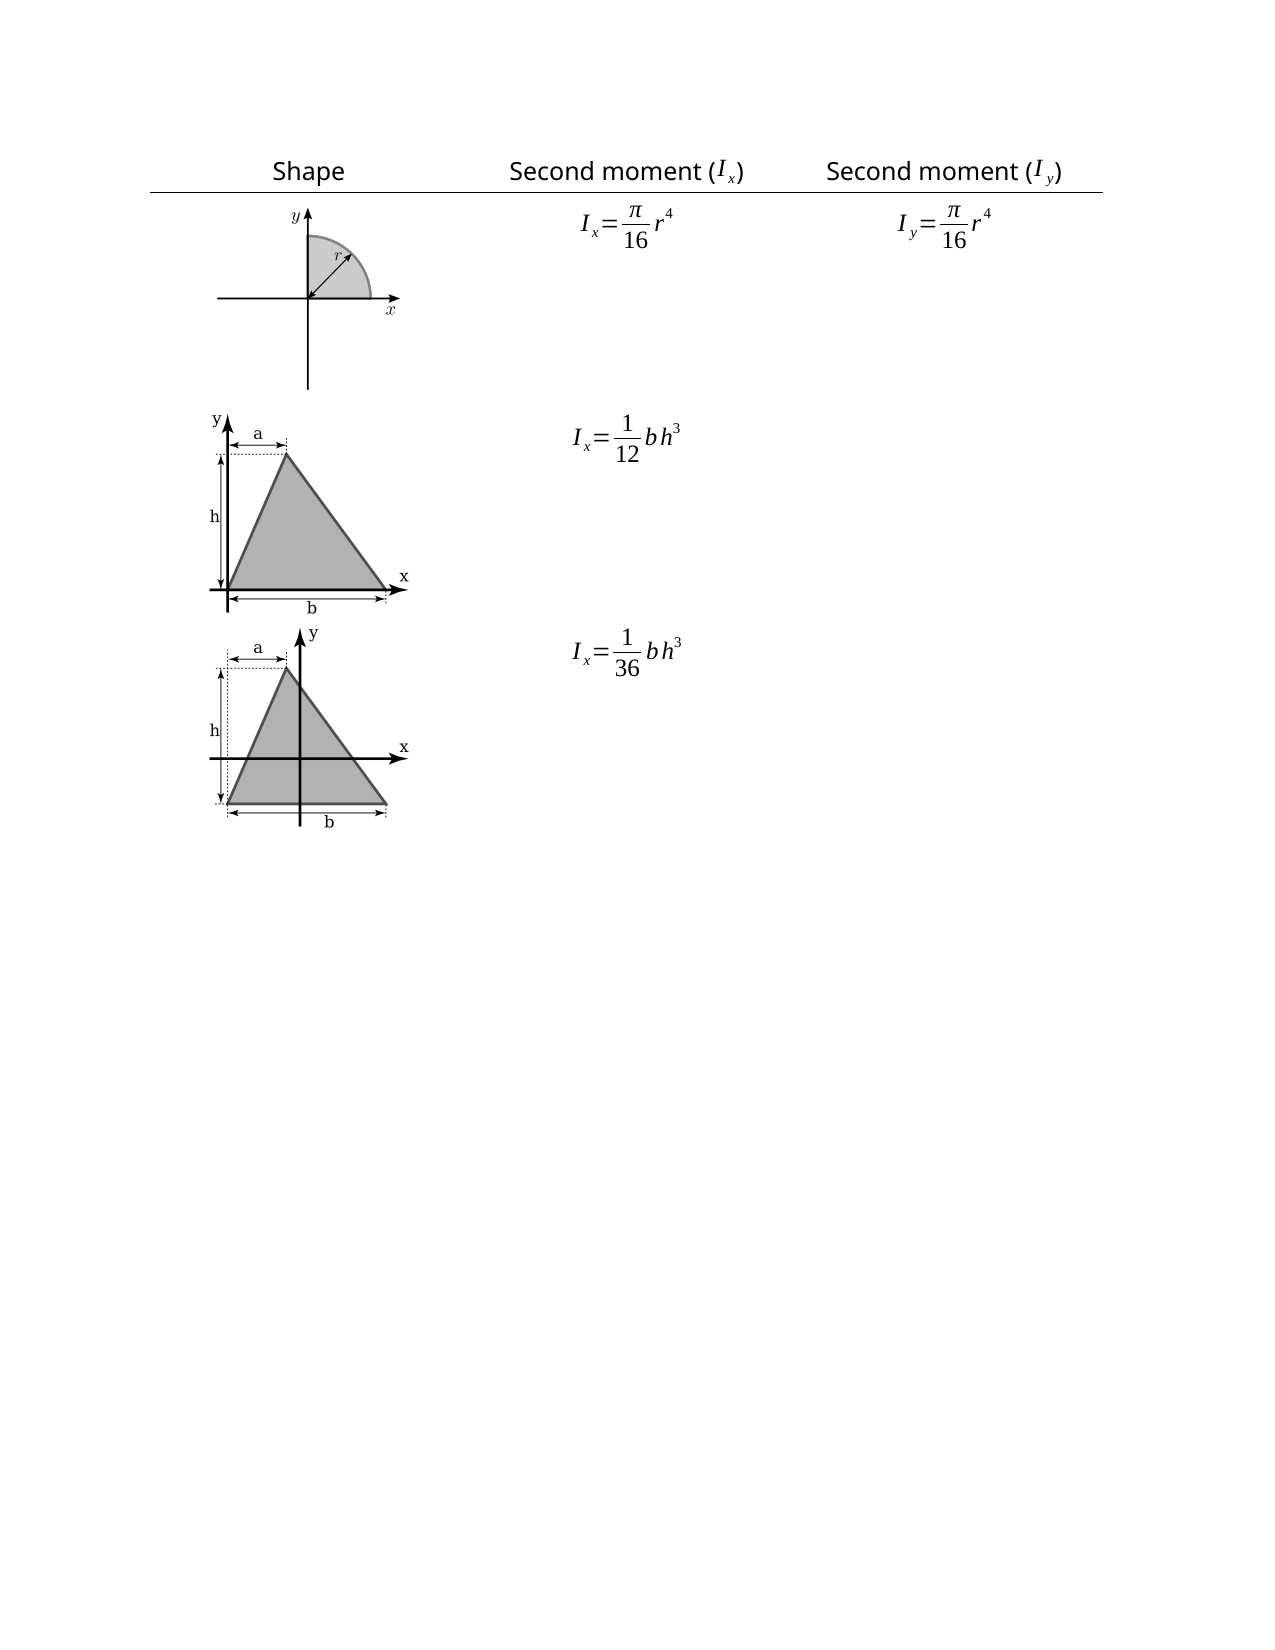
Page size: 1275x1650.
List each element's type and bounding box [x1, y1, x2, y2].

picture [205, 409, 413, 617]
picture [205, 195, 413, 402]
picture [205, 623, 413, 831]
table_header [139, 150, 1114, 868]
